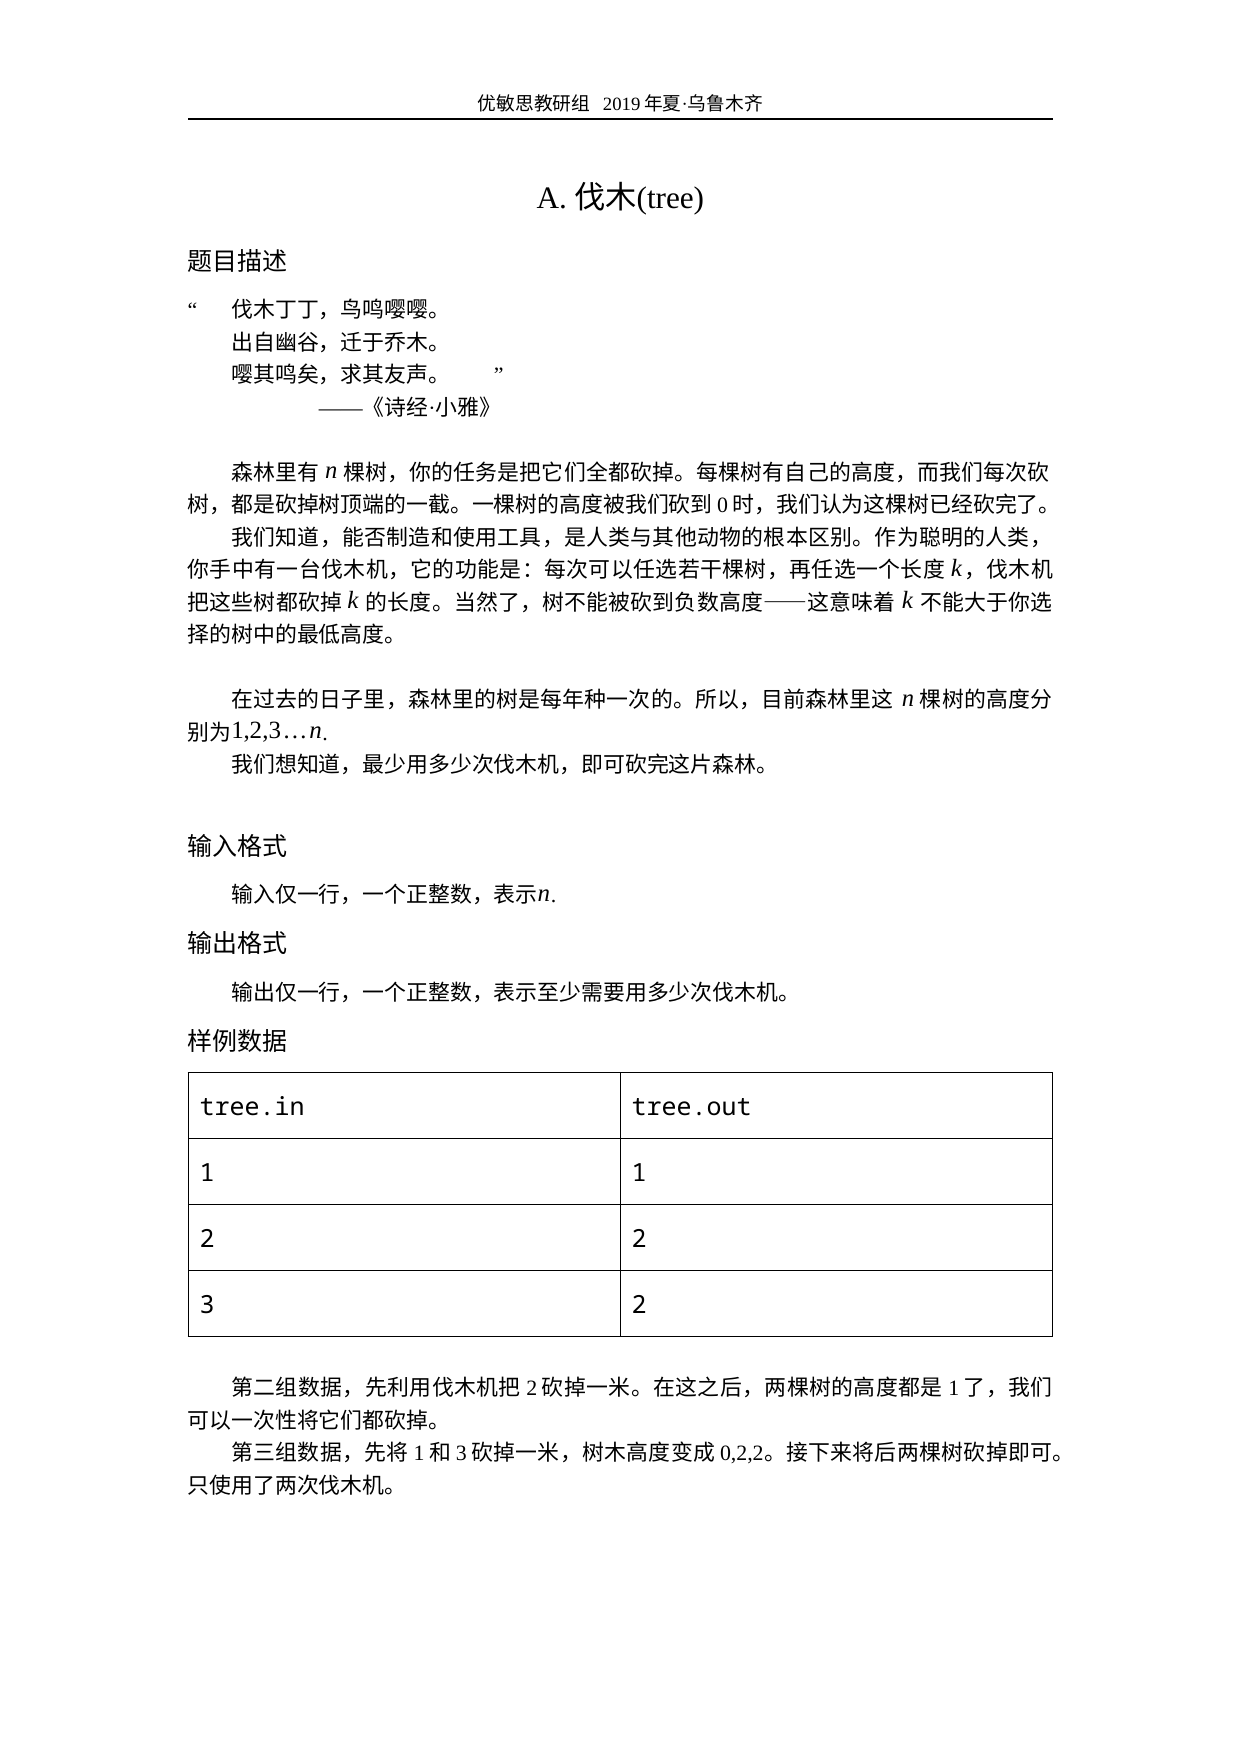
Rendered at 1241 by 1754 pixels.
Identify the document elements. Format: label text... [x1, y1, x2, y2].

table_cell 2 [621, 1271, 1052, 1336]
table_cell 2 [621, 1205, 1052, 1270]
text 森林里有 棵树，你的任务是把它们全都砍掉。每棵树有自己的高度，而我们每次砍树，都是砍掉树顶端的一截。一棵树的高度被我们砍到0时，我们认为这棵树已经砍完了。 [187, 454, 1053, 519]
text 题目描述 [187, 227, 1053, 292]
text 出自幽谷，迁于乔木。 [187, 324, 1053, 357]
text 我们想知道，最少用多少次伐木机，即可砍完这片森林。 [187, 747, 1053, 779]
text 第二组数据，先利用伐木机把2砍掉一米。在这之后，两棵树的高度都是1了，我们可以一次性将它们都砍掉。 [187, 1370, 1053, 1435]
text ——《诗经·小雅》 [275, 389, 1053, 422]
text 输出格式 [187, 909, 1053, 974]
text 输出仅一行，一个正整数，表示至少需要用多少次伐木机。 [187, 974, 1053, 1007]
table_cell 2 [189, 1205, 620, 1270]
text 嘤其鸣矣，求其友声。 ” [187, 357, 1053, 389]
list 伐木(tree) [187, 162, 1053, 227]
table_header tree.out [621, 1073, 1052, 1138]
text 我们知道，能否制造和使用工具，是人类与其他动物的根本区别。作为聪明的人类，你手中有一台伐木机，它的功能是：每次可以任选若干棵树，再任选一个长度 ，伐木机把这些树都砍掉 的长度。当然了，树不能被砍到负数高度——这意味着 不能大于你选择的树中的最低高度。 [187, 519, 1053, 649]
text 输入格式 [187, 812, 1053, 877]
table_cell 1 [621, 1139, 1052, 1204]
text 样例数据 [187, 1007, 1053, 1072]
text “ 伐木丁丁，鸟鸣嘤嘤。 [187, 292, 1053, 324]
table_cell 3 [189, 1271, 620, 1336]
text 在过去的日子里，森林里的树是每年种一次的。所以，目前森林里这 棵树的高度分别为. [187, 682, 1053, 747]
table_cell 1 [189, 1139, 620, 1204]
table_header tree.in [189, 1073, 620, 1138]
text 输入仅一行，一个正整数，表示. [187, 877, 1053, 909]
text 第三组数据，先将1和3砍掉一米，树木高度变成0,2,2。接下来将后两棵树砍掉即可。只使用了两次伐木机。 [187, 1435, 1053, 1500]
